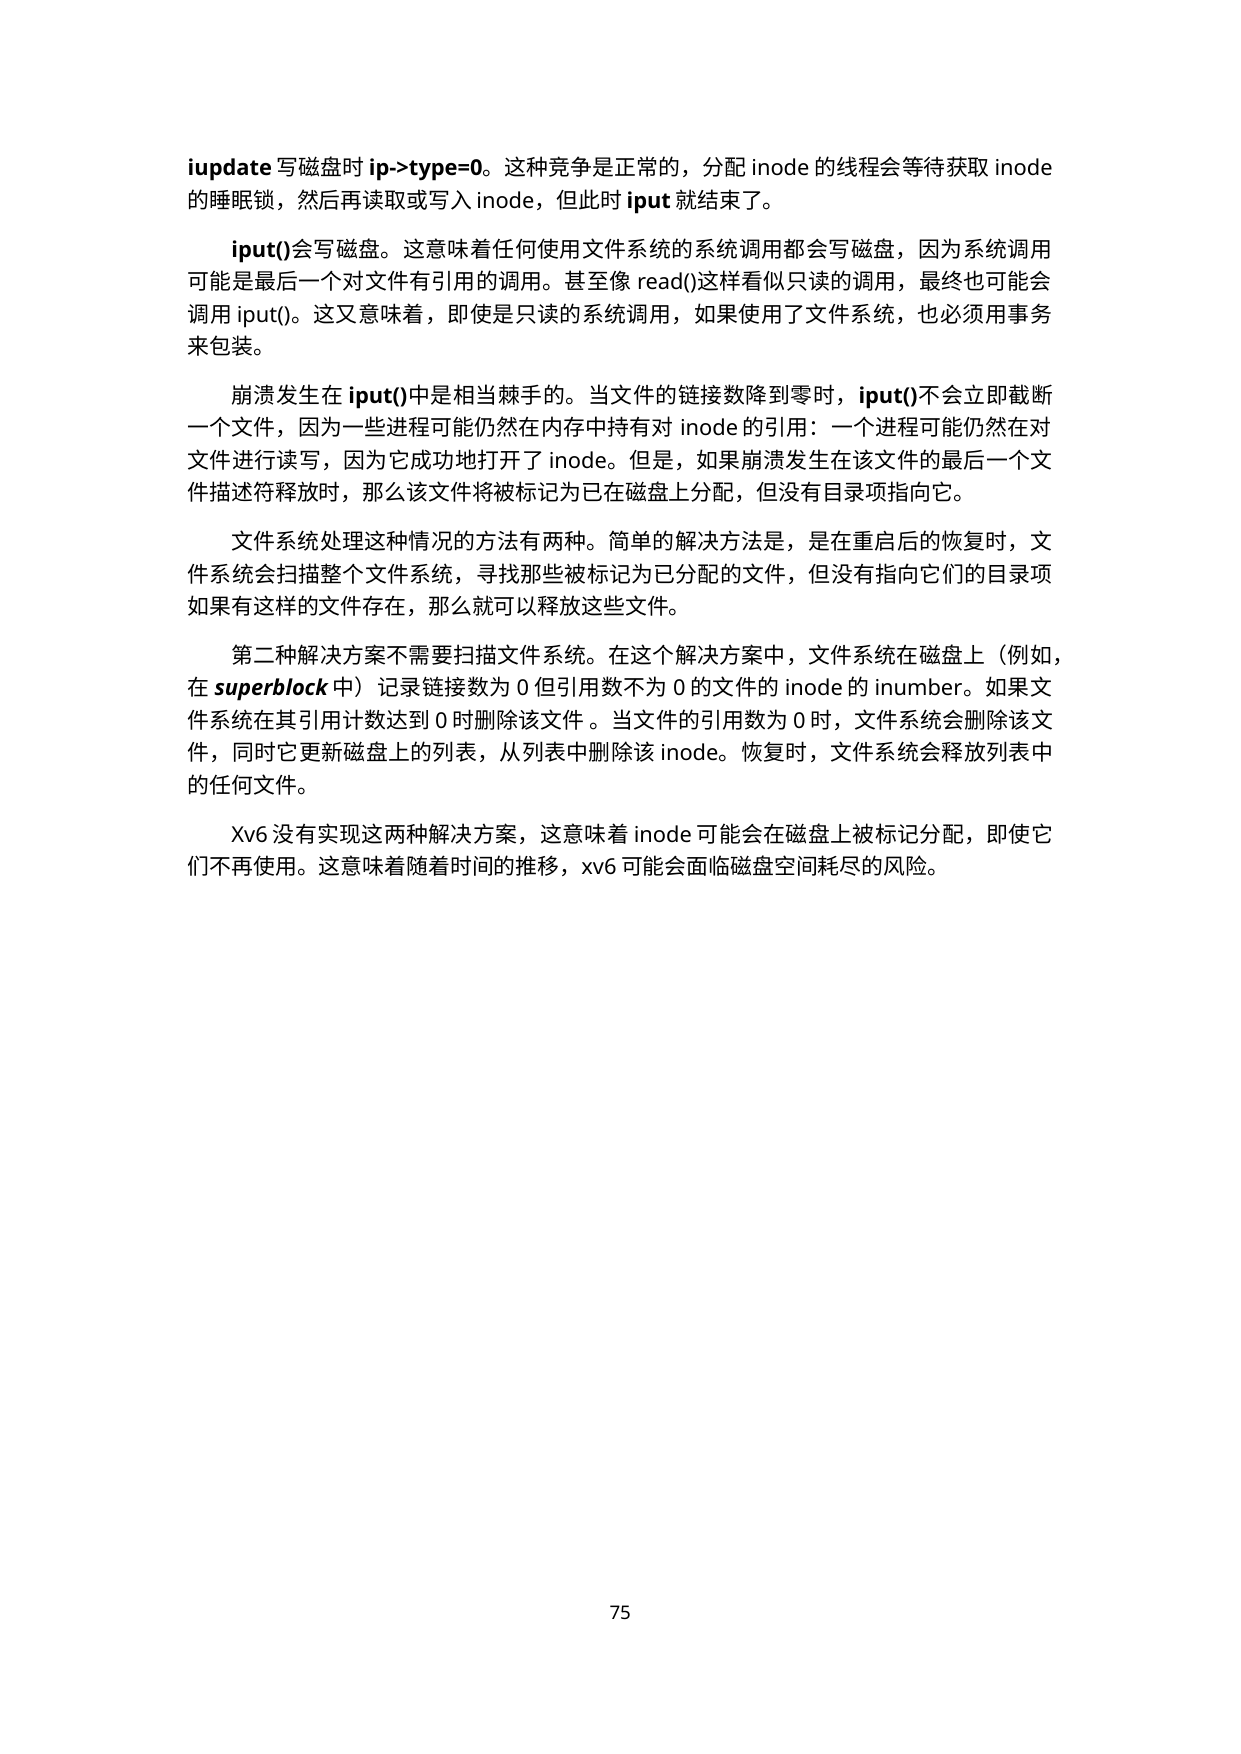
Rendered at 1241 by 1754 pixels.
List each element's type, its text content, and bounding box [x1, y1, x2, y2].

text iput()会写磁盘。这意味着任何使用文件系统的系统调用都会写磁盘，因为系统调用可能是最后一个对文件有引用的调用。甚至像read()这样看似只读的调用，最终也可能会调用iput()。这又意味着，即使是只读的系统调用，如果使用了文件系统，也必须用事务来包装。 [187, 231, 1053, 361]
text 第二种解决方案不需要扫描文件系统。在这个解决方案中，文件系统在磁盘上（例如，在superblock中）记录链接数为0但引用数不为0的文件的inode的inumber。如果文件系统在其引用计数达到0时删除该文件 。当文件的引用数为0时，文件系统会删除该文件，同时它更新磁盘上的列表，从列表中删除该inode。恢复时，文件系统会释放列表中的任何文件。 [187, 637, 1053, 800]
text 文件系统处理这种情况的方法有两种。简单的解决方法是，是在重启后的恢复时，文件系统会扫描整个文件系统，寻找那些被标记为已分配的文件，但没有指向它们的目录项。如果有这样的文件存在，那么就可以释放这些文件。 [187, 524, 1053, 621]
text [187, 150, 1053, 215]
text Xv6没有实现这两种解决方案，这意味着inode可能会在磁盘上被标记分配，即使它们不再使用。这意味着随着时间的推移，xv6可能会面临磁盘空间耗尽的风险。 [187, 816, 1053, 881]
text 崩溃发生在iput()中是相当棘手的。当文件的链接数降到零时，iput()不会立即截断一个文件，因为一些进程可能仍然在内存中持有对inode的引用：一个进程可能仍然在对文件进行读写，因为它成功地打开了inode。但是，如果崩溃发生在该文件的最后一个文件描述符释放时，那么该文件将被标记为已在磁盘上分配，但没有目录项指向它。 [187, 377, 1053, 507]
